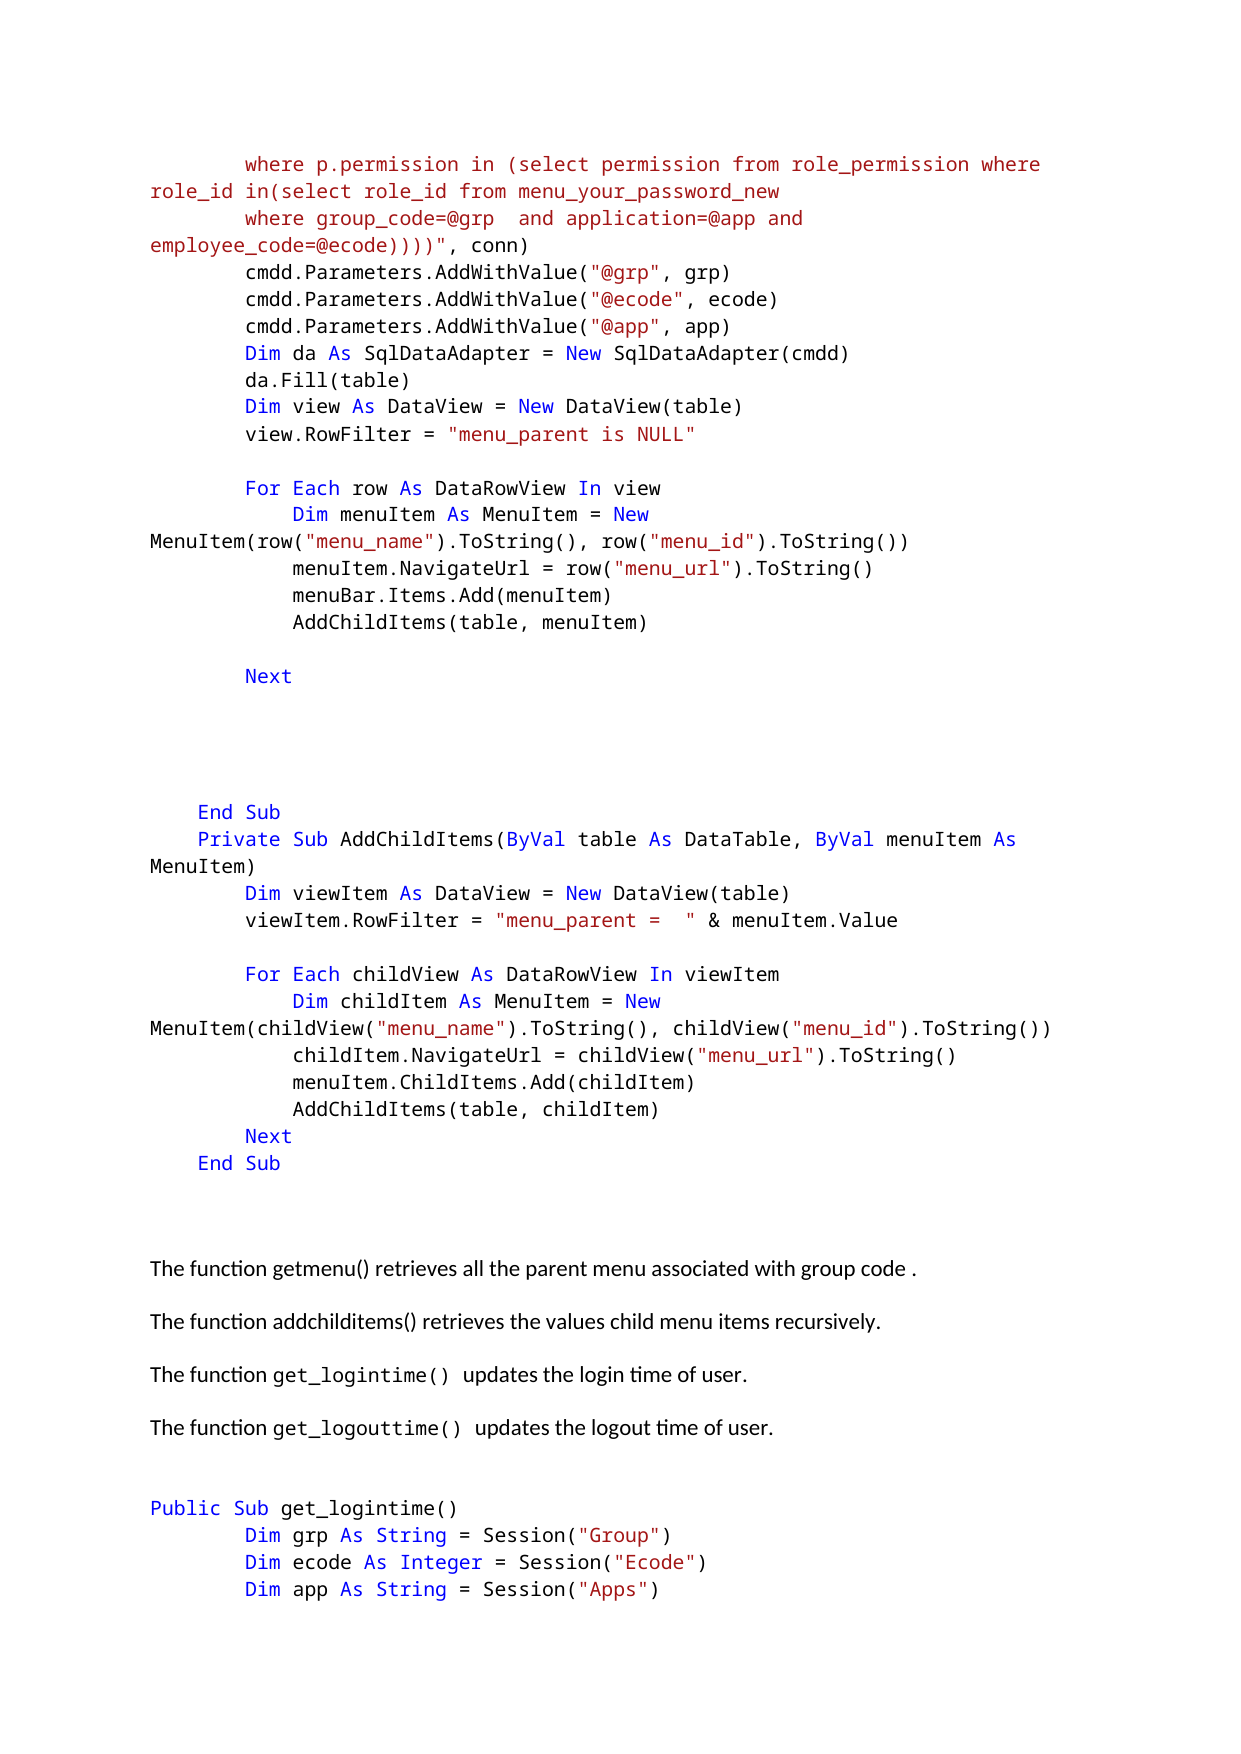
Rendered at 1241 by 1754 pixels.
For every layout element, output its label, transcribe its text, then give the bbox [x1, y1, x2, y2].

text Public Sub get_logintime() [150, 1494, 1090, 1521]
text The function get_logouttime() updates the logout time of user. [150, 1413, 1090, 1441]
text menuItem.ChildItems.Add(childItem) [150, 1068, 1090, 1095]
text cmdd.Parameters.AddWithValue("@ecode", ecode) [150, 285, 1090, 312]
text AddChildItems(table, menuItem) [150, 609, 1090, 636]
text End Sub [150, 1149, 1090, 1176]
text For Each row As DataRowView In view [150, 474, 1090, 501]
text Next [150, 663, 1090, 689]
text Dim menuItem As MenuItem = New MenuItem(row("menu_name").ToString(), row("menu_id").ToString()) [150, 501, 1090, 555]
text Dim grp As String = Session("Group") [150, 1521, 1090, 1548]
text viewItem.RowFilter = "menu_parent = " & menuItem.Value [150, 906, 1090, 933]
text The function getmenu() retrieves all the parent menu associated with group code . [150, 1254, 1090, 1282]
text Dim view As DataView = New DataView(table) [150, 393, 1090, 420]
text where p.permission in (select permission from role_permission where role_id in(select role_id from menu_your_password_new [150, 150, 1090, 204]
text menuBar.Items.Add(menuItem) [150, 582, 1090, 609]
text Dim da As SqlDataAdapter = New SqlDataAdapter(cmdd) [150, 339, 1090, 366]
text where group_code=@grp and application=@app and employee_code=@ecode))))", conn) [150, 204, 1090, 258]
text Dim viewItem As DataView = New DataView(table) [150, 879, 1090, 906]
text da.Fill(table) [150, 366, 1090, 393]
text AddChildItems(table, childItem) [150, 1095, 1090, 1122]
text Private Sub AddChildItems(ByVal table As DataTable, ByVal menuItem As MenuItem) [150, 826, 1090, 879]
text childItem.NavigateUrl = childView("menu_url").ToString() [150, 1041, 1090, 1068]
text view.RowFilter = "menu_parent is NULL" [150, 420, 1090, 447]
text menuItem.NavigateUrl = row("menu_url").ToString() [150, 555, 1090, 582]
text Next [150, 1122, 1090, 1149]
text For Each childView As DataRowView In viewItem [150, 960, 1090, 987]
text Dim app As String = Session("Apps") [150, 1575, 1090, 1602]
text Dim childItem As MenuItem = New MenuItem(childView("menu_name").ToString(), childView("menu_id").ToString()) [150, 987, 1090, 1041]
text The function addchilditems() retrieves the values child menu items recursively. [150, 1307, 1090, 1335]
text cmdd.Parameters.AddWithValue("@grp", grp) [150, 258, 1090, 285]
text The function get_logintime() updates the login time of user. [150, 1360, 1090, 1388]
text Dim ecode As Integer = Session("Ecode") [150, 1548, 1090, 1575]
text cmdd.Parameters.AddWithValue("@app", app) [150, 312, 1090, 339]
text End Sub [150, 798, 1090, 826]
